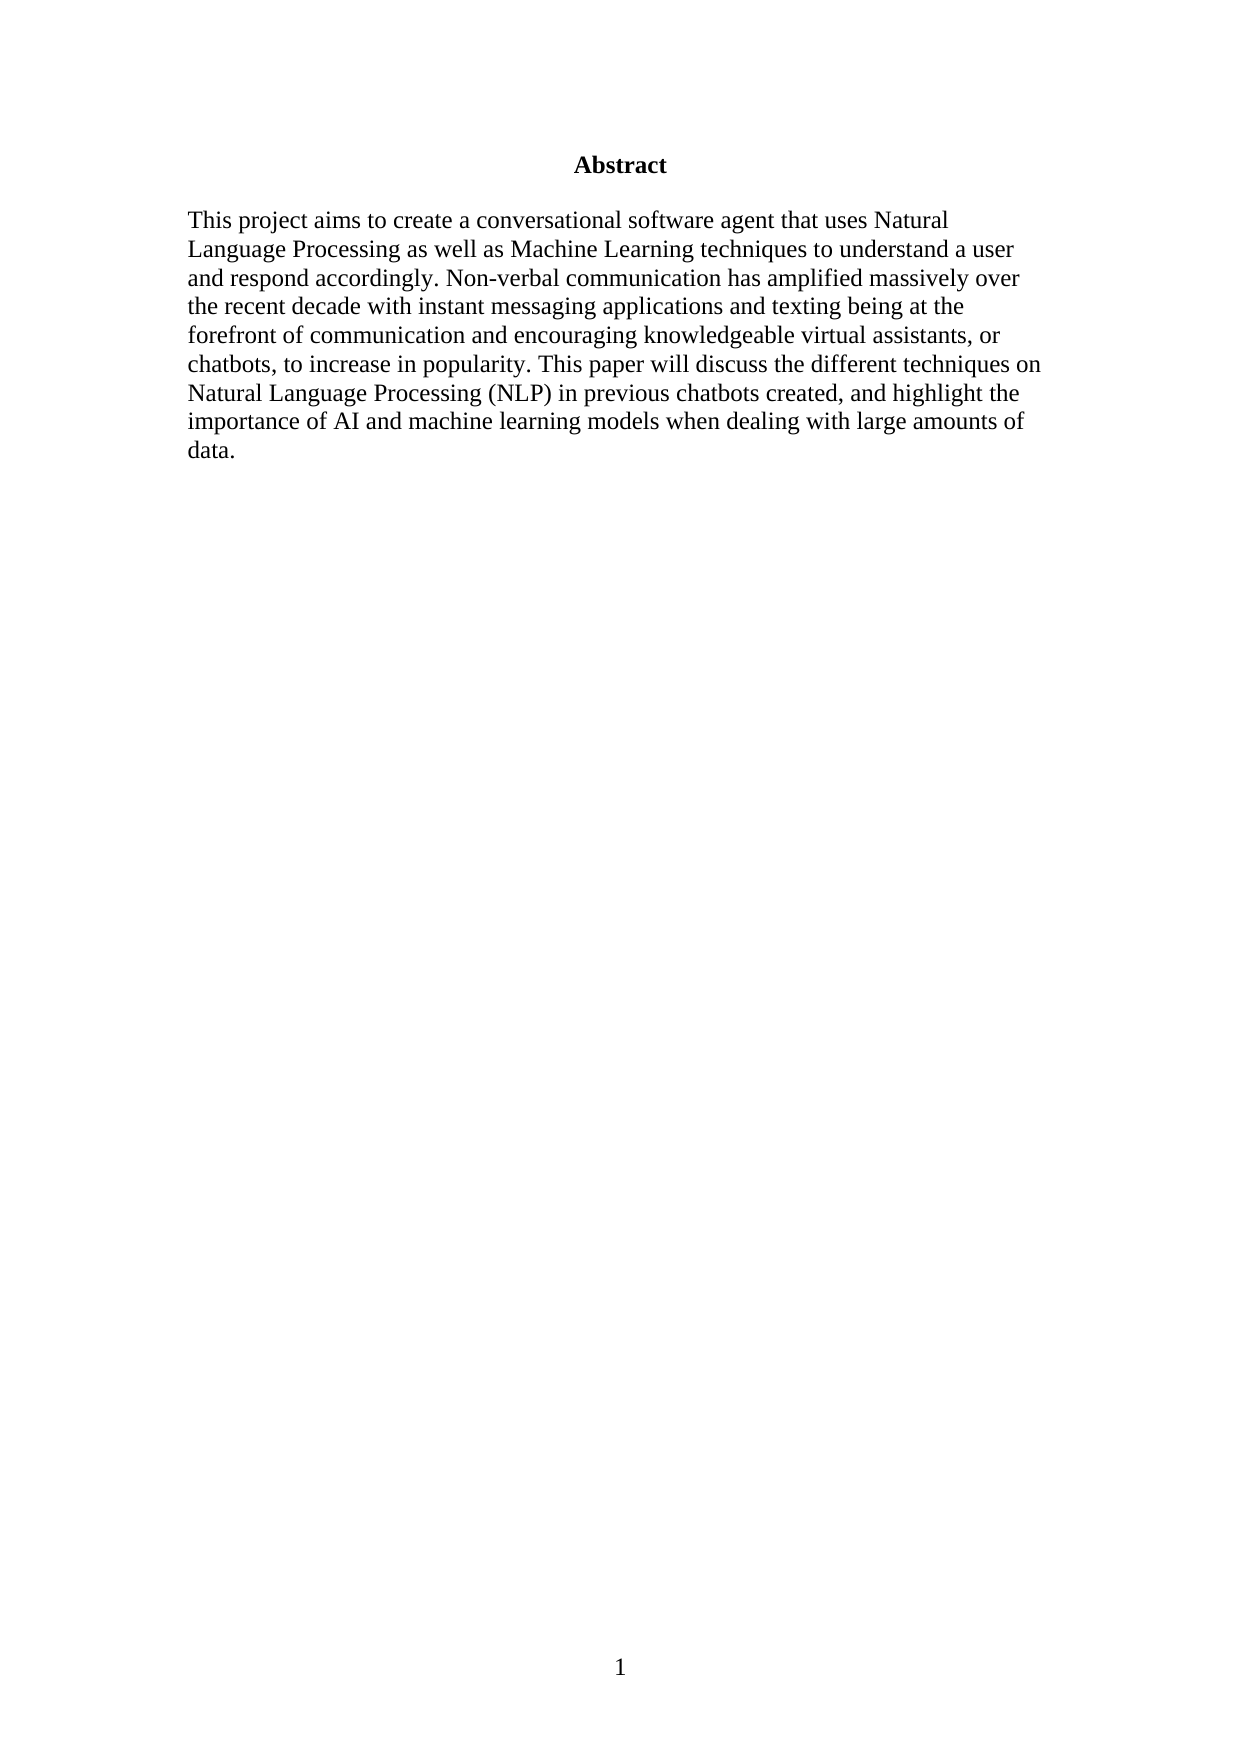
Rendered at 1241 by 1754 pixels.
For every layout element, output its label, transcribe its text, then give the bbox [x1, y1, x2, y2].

text Abstract [187, 150, 1053, 179]
text This project aims to create a conversational software agent that uses Natural Language Processing as well as Machine Learning techniques to understand a user and respond accordingly. Non-verbal communication has amplified massively over the recent decade with instant messaging applications and texting being at the forefront of communication and encouraging knowledgeable virtual assistants, or chatbots, to increase in popularity. This paper will discuss the different techniques on Natural Language Processing (NLP) in previous chatbots created, and highlight the importance of AI and machine learning models when dealing with large amounts of data. [187, 205, 1053, 464]
